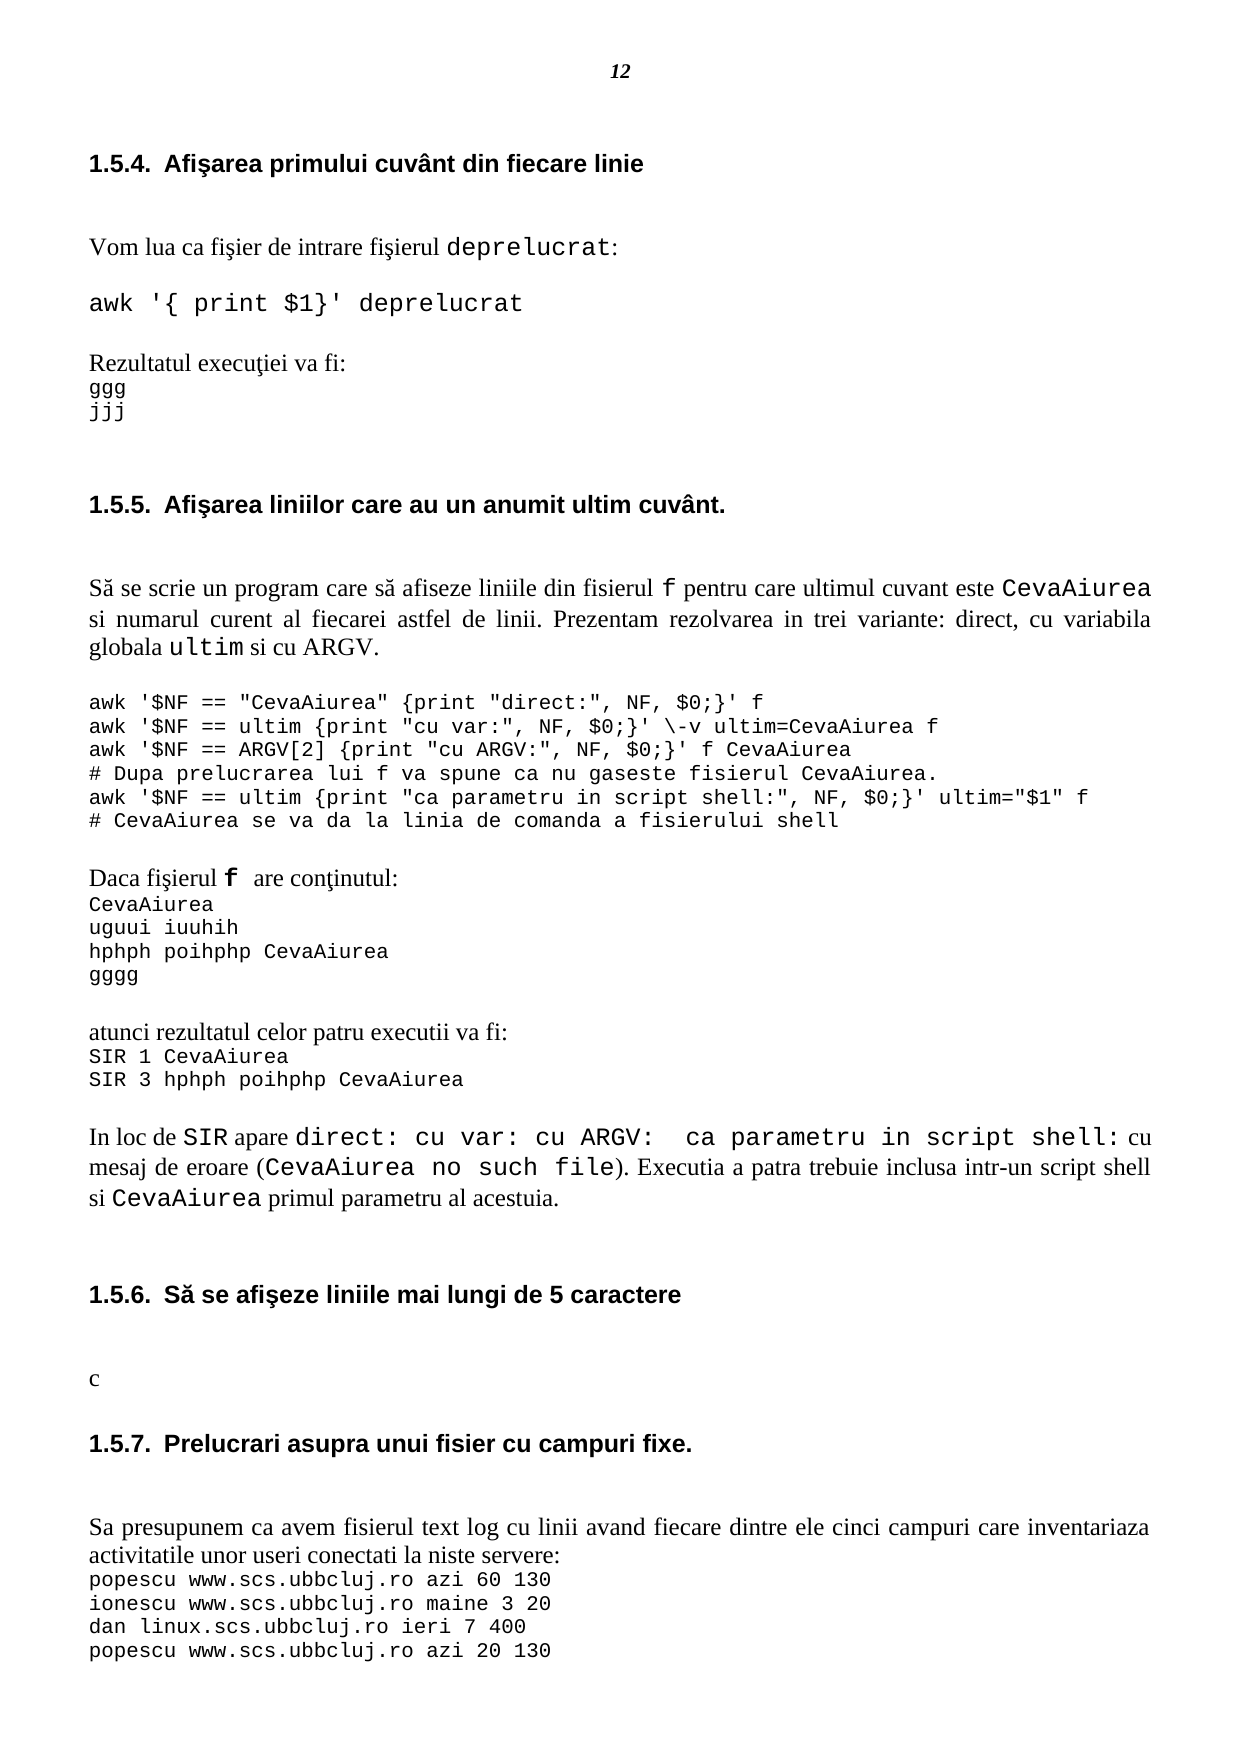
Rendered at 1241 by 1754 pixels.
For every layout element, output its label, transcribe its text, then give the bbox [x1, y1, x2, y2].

text jjj [89, 401, 1152, 424]
subtitle Afişarea liniilor care au un anumit ultim cuvânt. [89, 490, 1152, 519]
subtitle Afişarea primului cuvânt din fiecare linie [89, 149, 1152, 178]
text CevaAiurea [89, 893, 1152, 917]
text ggg [89, 377, 1152, 401]
text hphph poihphp CevaAiurea [89, 941, 1152, 964]
text gggg [89, 964, 1152, 988]
text Daca fişierul f are conţinutul: [89, 863, 1152, 893]
text awk '$NF == ultim {print "ca parametru in script shell:", NF, $0;}' ultim="$1" f [89, 787, 1152, 810]
text c [89, 1363, 1152, 1392]
text # CevaAiurea se va da la linia de comanda a fisierului shell [89, 810, 1152, 834]
text popescu www.scs.ubbcluj.ro azi 60 130 [89, 1569, 1152, 1593]
text atunci rezultatul celor patru executii va fi: [89, 1017, 1152, 1046]
text In loc de SIR apare direct: cu var: cu ARGV: ca parametru in script shell: cu mesaj de eroare (CevaAiurea no such file). Executia a patra trebuie inclusa intr-un script shell si CevaAiurea primul parametru al acestuia. [89, 1122, 1152, 1214]
text ionescu www.scs.ubbcluj.ro maine 3 20 [89, 1593, 1152, 1616]
subtitle Să se afişeze liniile mai lungi de 5 caractere [89, 1280, 1152, 1309]
text popescu www.scs.ubbcluj.ro azi 20 130 [89, 1640, 1152, 1664]
text SIR 1 CevaAiurea [89, 1046, 1152, 1069]
text awk '$NF == ultim {print "cu var:", NF, $0;}' \-v ultim=CevaAiurea f [89, 716, 1152, 739]
text dan linux.scs.ubbcluj.ro ieri 7 400 [89, 1616, 1152, 1640]
text SIR 3 hphph poihphp CevaAiurea [89, 1069, 1152, 1093]
subtitle Prelucrari asupra unui fisier cu campuri fixe. [89, 1429, 1152, 1458]
text Să se scrie un program care să afiseze liniile din fisierul f pentru care ultimul cuvant este CevaAiurea si numarul curent al fiecarei astfel de linii. Prezentam rezolvarea in trei variante: direct, cu variabila globala ultim si cu ARGV. [89, 573, 1152, 663]
text Sa presupunem ca avem fisierul text log cu linii avand fiecare dintre ele cinci campuri care inventariaza activitatile unor useri conectati la niste servere: [89, 1512, 1152, 1569]
text Rezultatul execuţiei va fi: [89, 348, 1152, 377]
text awk '{ print $1}' deprelucrat [89, 291, 1152, 319]
text awk '$NF == ARGV[2] {print "cu ARGV:", NF, $0;}' f CevaAiurea [89, 739, 1152, 763]
text awk '$NF == "CevaAiurea" {print "direct:", NF, $0;}' f [89, 692, 1152, 716]
text uguui iuuhih [89, 917, 1152, 941]
text # Dupa prelucrarea lui f va spune ca nu gaseste fisierul CevaAiurea. [89, 763, 1152, 787]
text Vom lua ca fişier de intrare fişierul deprelucrat: [89, 232, 1152, 263]
